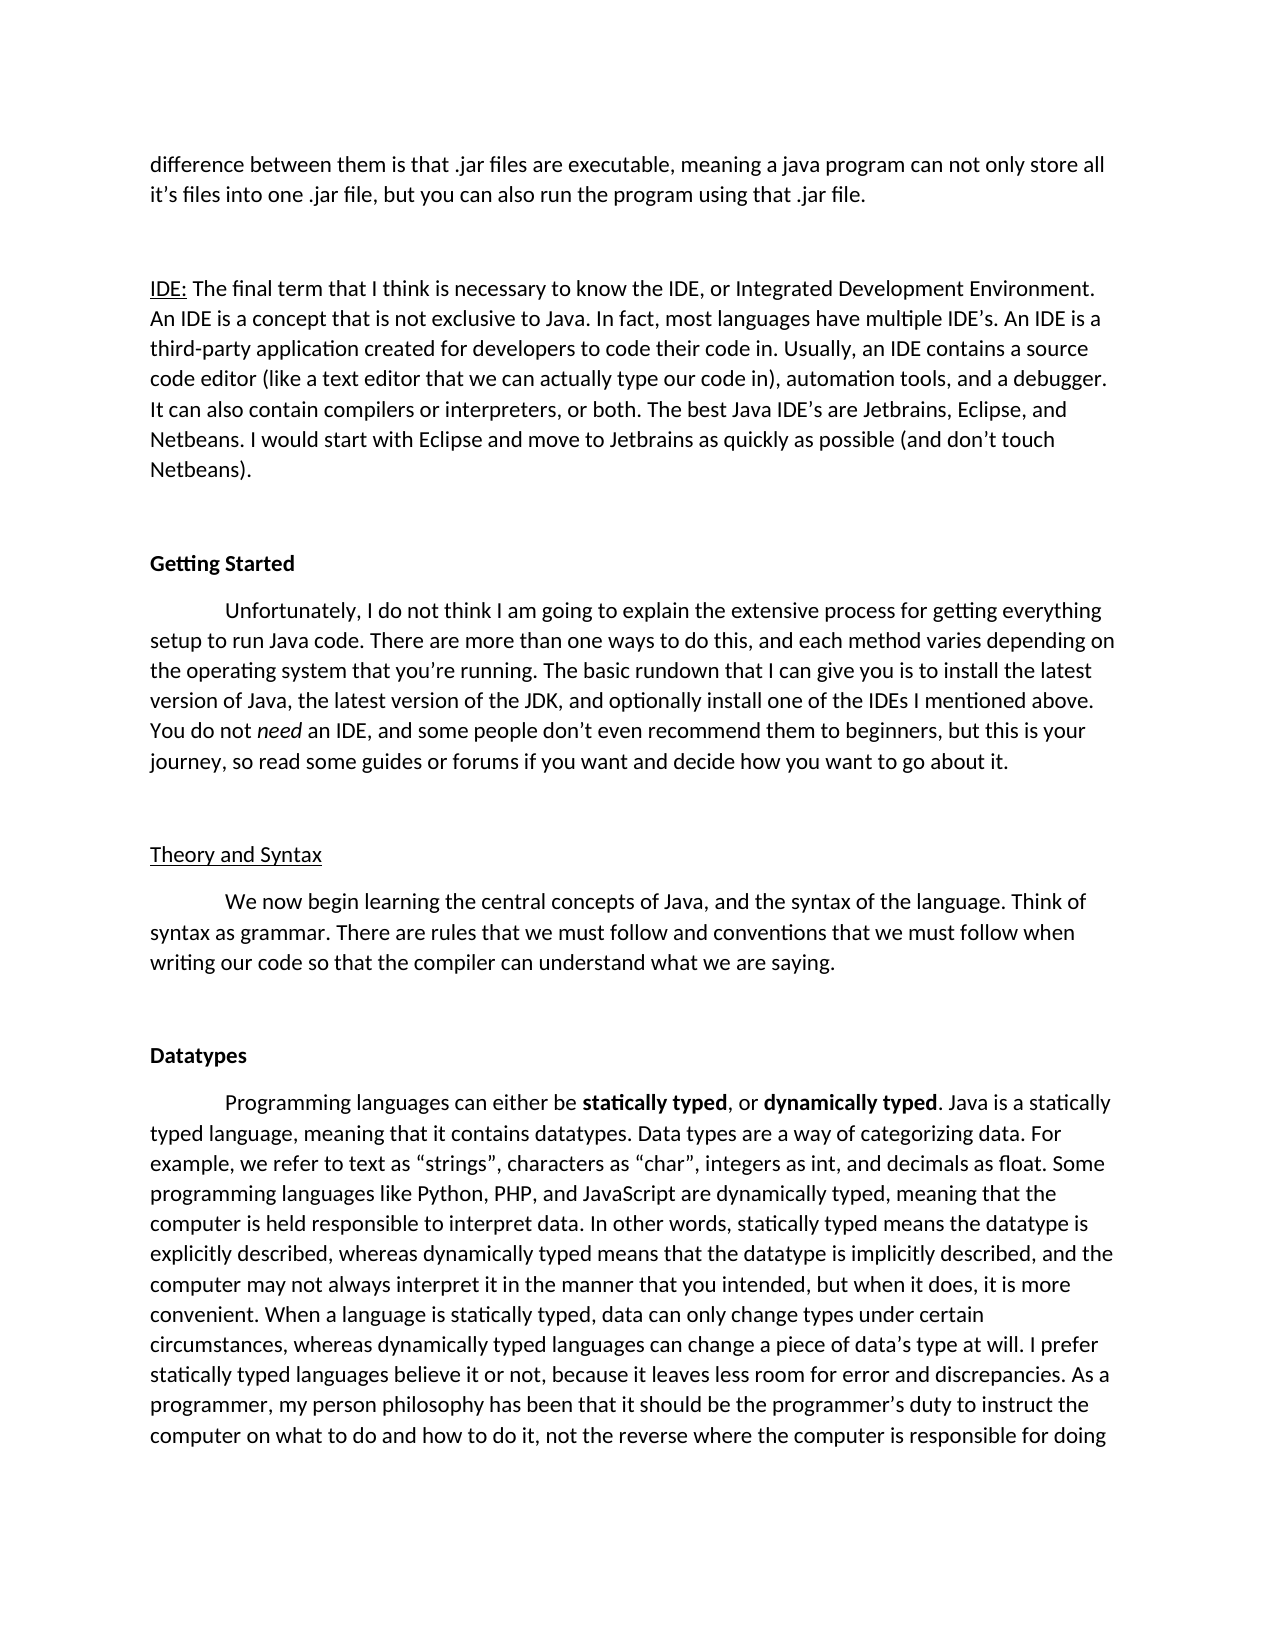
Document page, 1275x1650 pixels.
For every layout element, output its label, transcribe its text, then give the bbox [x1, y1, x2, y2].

text Getting Started [150, 549, 1125, 577]
text IDE: The final term that I think is necessary to know the IDE, or Integrated Development Environment. An IDE is a concept that is not exclusive to Java. In fact, most languages have multiple IDE’s. An IDE is a third-party application created for developers to code their code in. Usually, an IDE contains a source code editor (like a text editor that we can actually type our code in), automation tools, and a debugger. It can also contain compilers or interpreters, or both. The best Java IDE’s are Jetbrains, Eclipse, and Netbeans. I would start with Eclipse and move to Jetbrains as quickly as possible (and don’t touch Netbeans). [150, 274, 1125, 483]
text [150, 1088, 1125, 1449]
text We now begin learning the central concepts of Java, and the syntax of the language. Think of syntax as grammar. There are rules that we must follow and conventions that we must follow when writing our code so that the compiler can understand what we are saying. [150, 887, 1125, 976]
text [150, 150, 1125, 208]
text Theory and Syntax [150, 841, 1125, 869]
text Unfortunately, I do not think I am going to explain the extensive process for getting everything setup to run Java code. There are more than one ways to do this, and each method varies depending on the operating system that you’re running. The basic rundown that I can give you is to install the latest version of Java, the latest version of the JDK, and optionally install one of the IDEs I mentioned above. You do not need an IDE, and some people don’t even recommend them to beginners, but this is your journey, so read some guides or forums if you want and decide how you want to go about it. [150, 596, 1125, 775]
text Datatypes [150, 1042, 1125, 1070]
